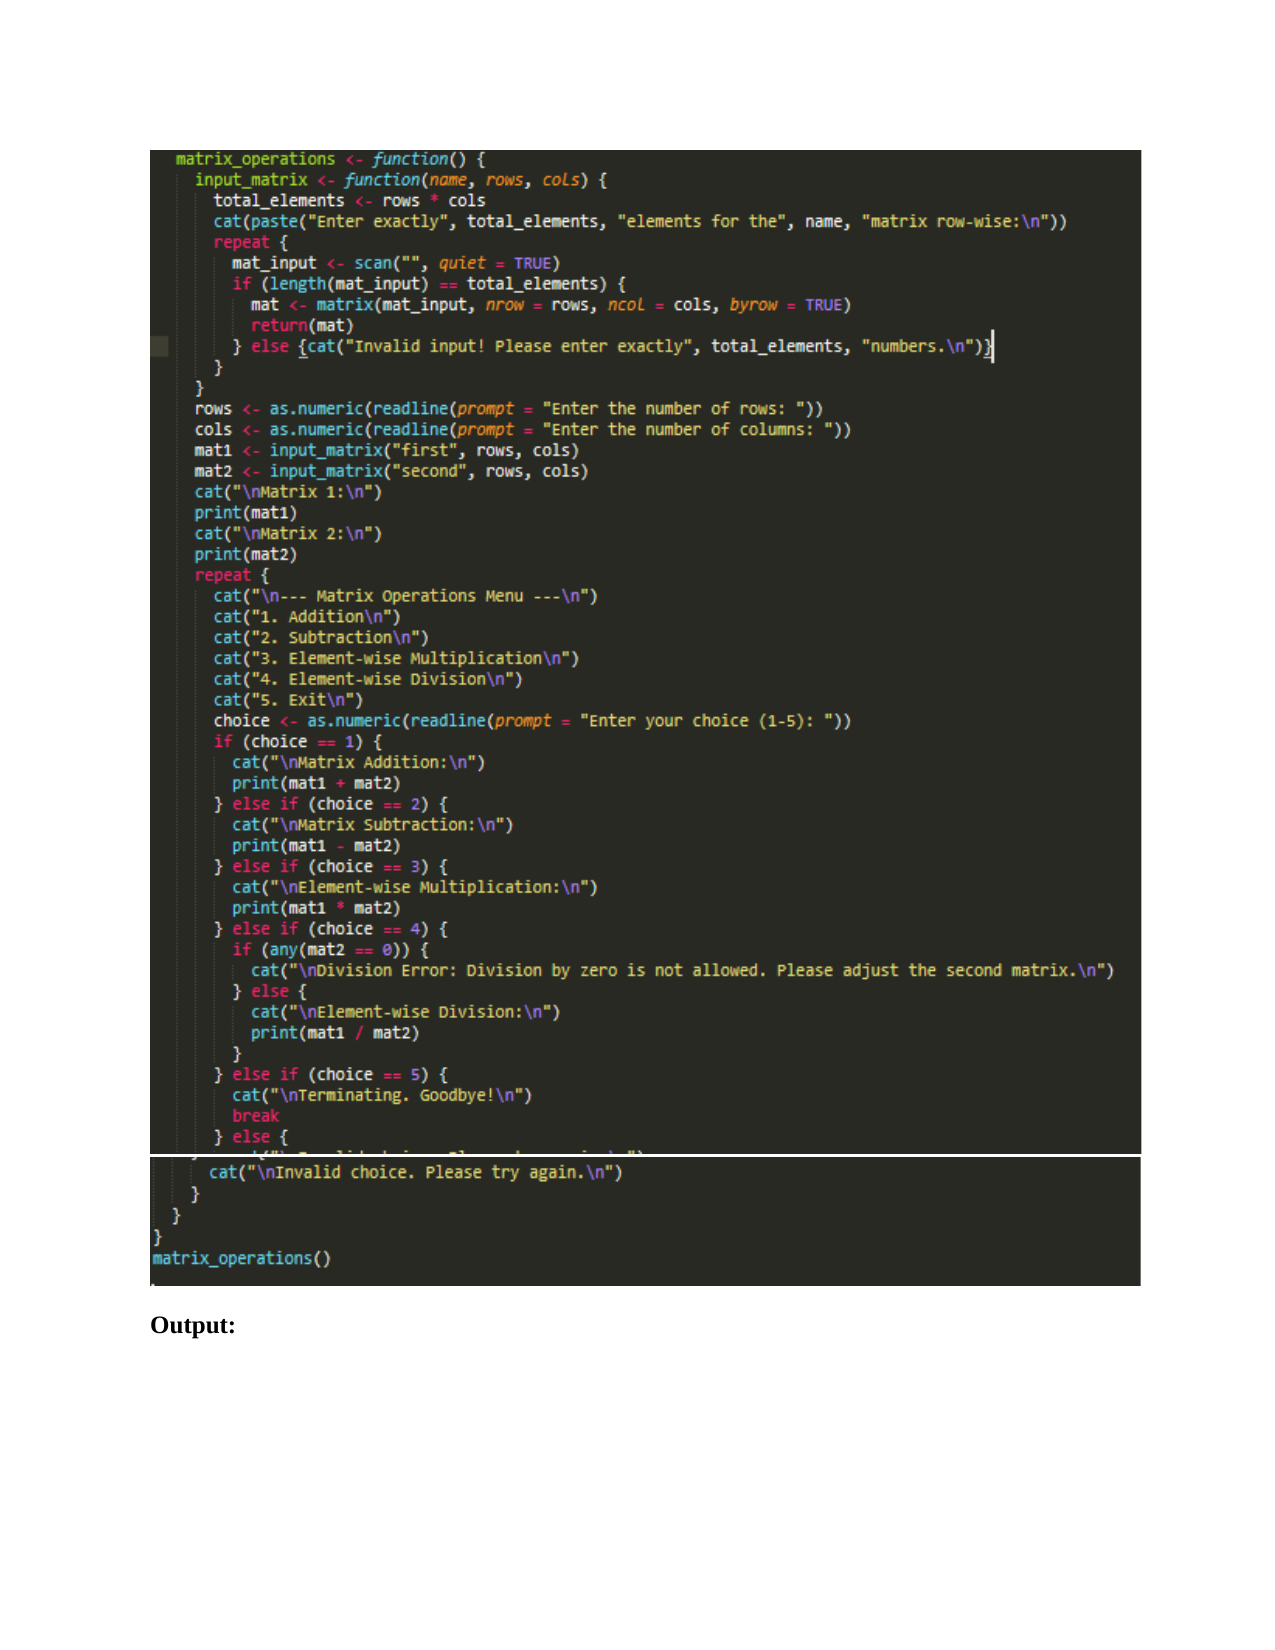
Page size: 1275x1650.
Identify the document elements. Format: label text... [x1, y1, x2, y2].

text Output: [150, 1311, 1125, 1339]
picture [150, 1157, 1141, 1286]
picture [150, 150, 1142, 1154]
